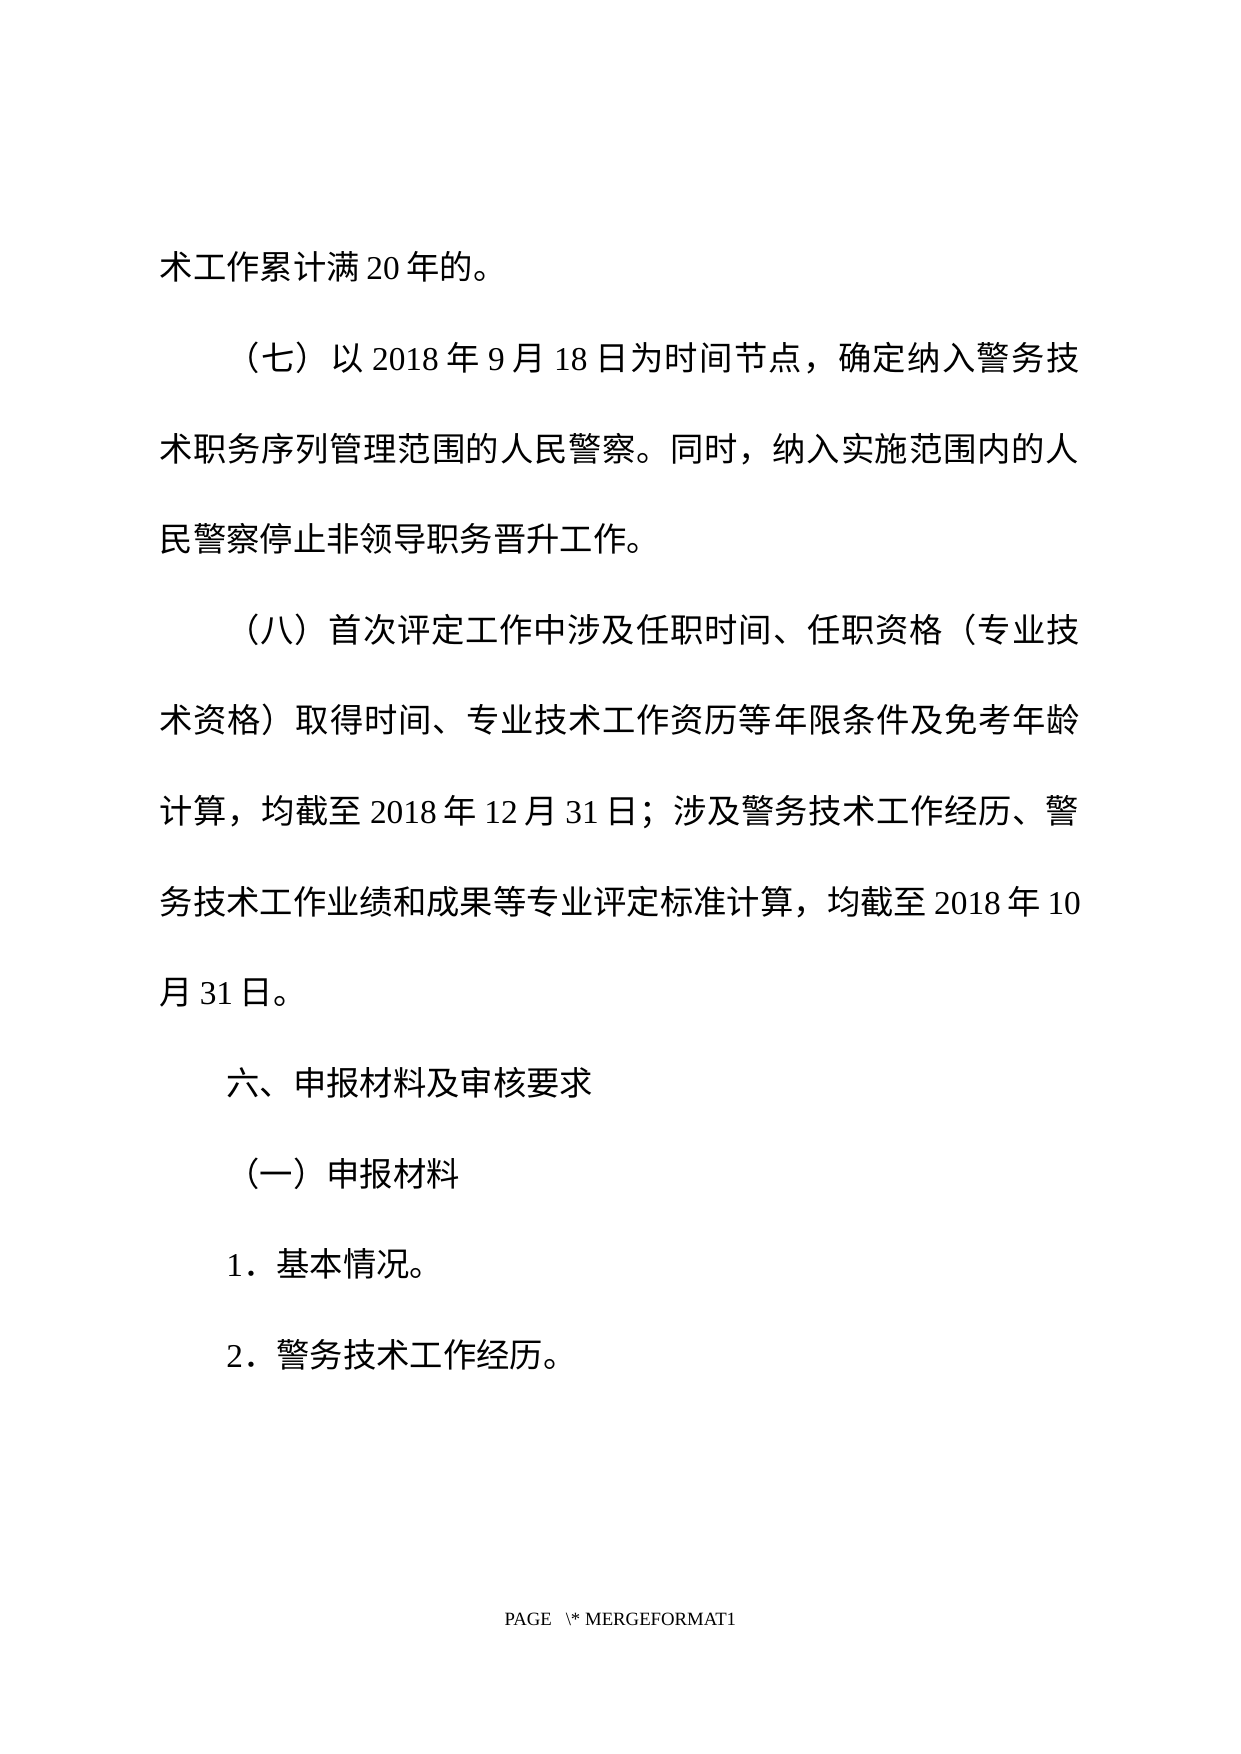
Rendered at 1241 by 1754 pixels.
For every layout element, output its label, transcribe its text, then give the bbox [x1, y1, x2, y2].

text 1．基本情况。 [159, 1217, 1081, 1307]
text （一）申报材料 [159, 1126, 1081, 1217]
text 六、申报材料及审核要求 [159, 1036, 1081, 1126]
text （八）首次评定工作中涉及任职时间、任职资格（专业技术资格）取得时间、专业技术工作资历等年限条件及免考年龄计算，均截至2018年12月31日；涉及警务技术工作经历、警务技术工作业绩和成果等专业评定标准计算，均截至2018年10月31日。 [159, 582, 1081, 1036]
text 2．警务技术工作经历。 [159, 1307, 1081, 1398]
text （七）以2018年9月18日为时间节点，确定纳入警务技术职务序列管理范围的人民警察。同时，纳入实施范围内的人民警察停止非领导职务晋升工作。 [159, 311, 1081, 582]
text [159, 220, 1081, 311]
